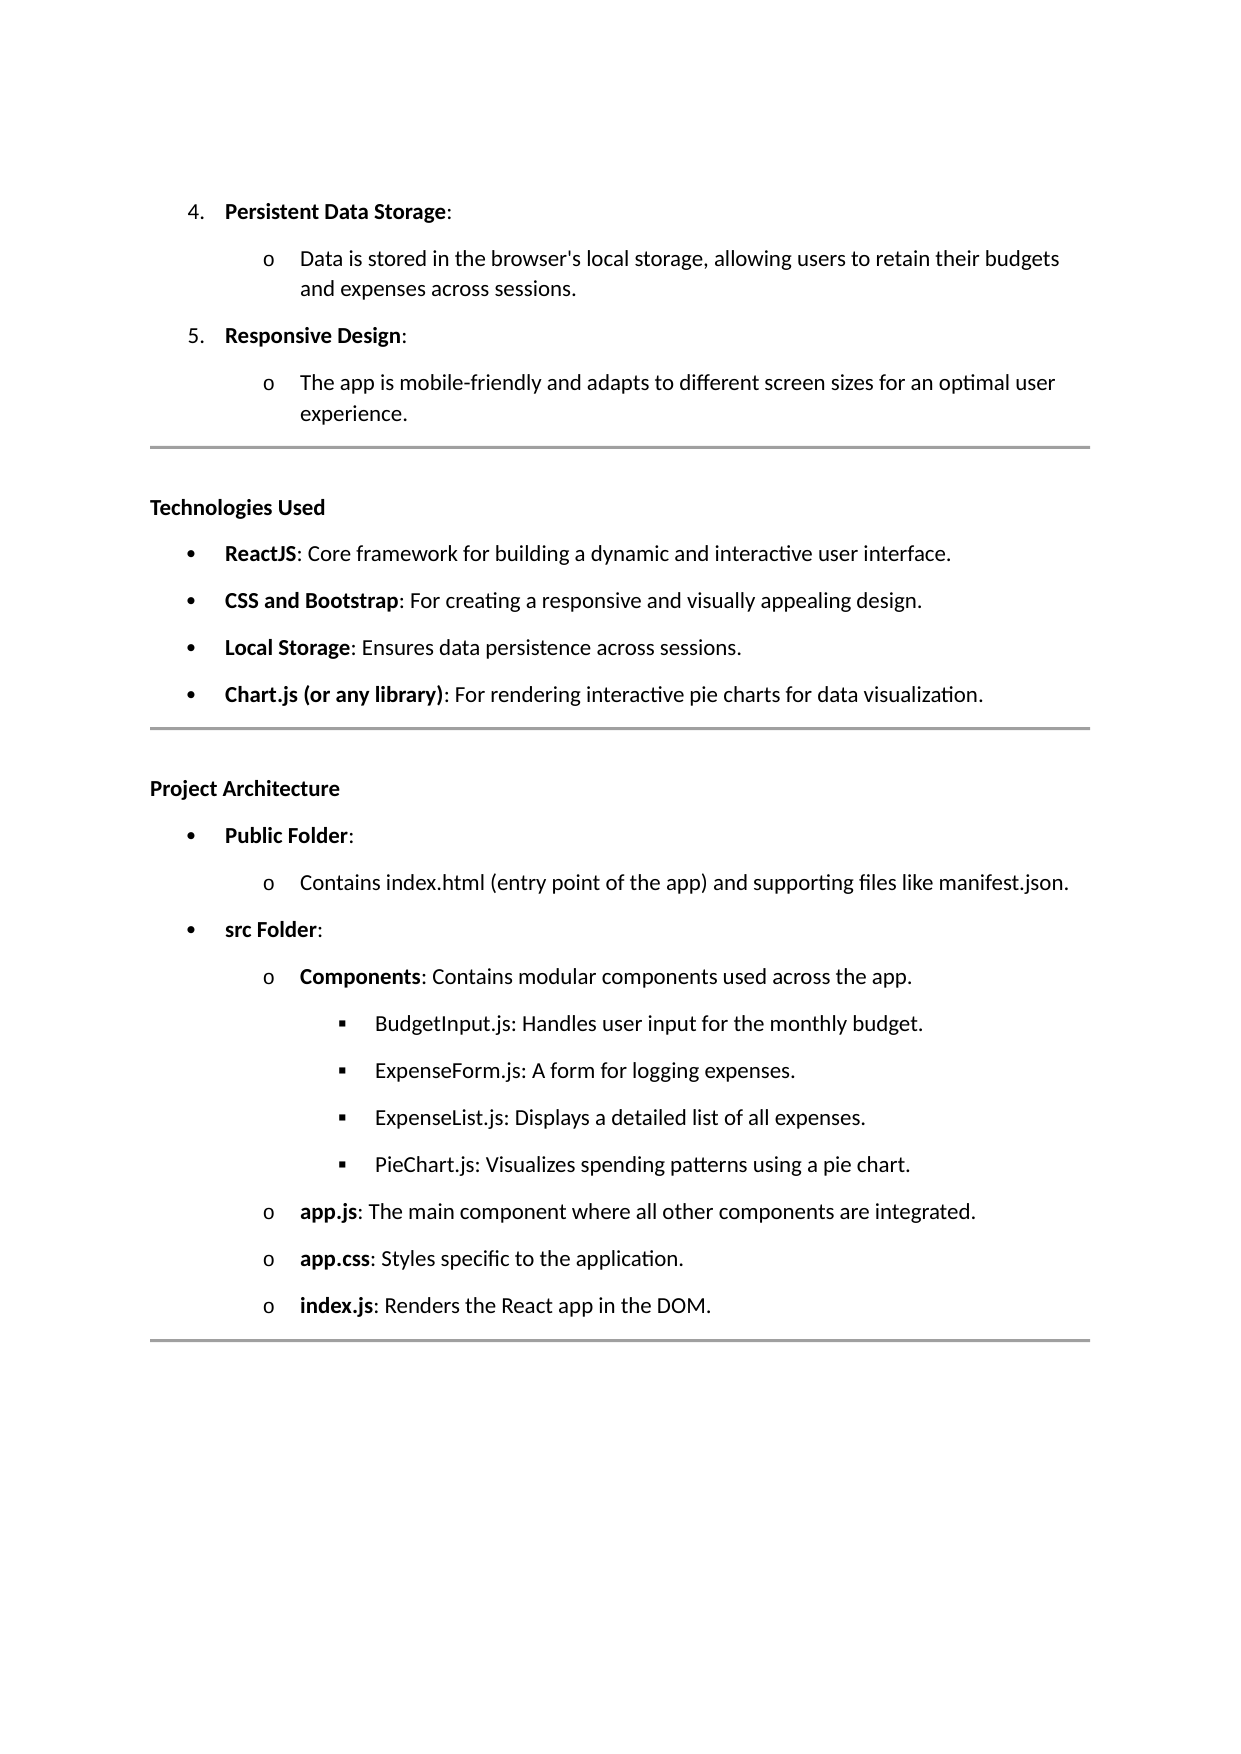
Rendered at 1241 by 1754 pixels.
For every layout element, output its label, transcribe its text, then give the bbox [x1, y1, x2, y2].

list BudgetInput.js: Handles user input for the monthly budget. [337, 1009, 1090, 1037]
text Technologies Used [150, 493, 1090, 521]
list src Folder: [187, 915, 1090, 943]
list Responsive Design: [187, 321, 1090, 349]
list ExpenseForm.js: A form for logging expenses. [337, 1056, 1090, 1084]
list Chart.js (or any library): For rendering interactive pie charts for data visualization. [187, 680, 1090, 708]
list PieChart.js: Visualizes spending patterns using a pie chart. [337, 1150, 1090, 1178]
list The app is mobile-friendly and adapts to different screen sizes for an optimal user experience. [262, 368, 1090, 427]
list Components: Contains modular components used across the app. [262, 962, 1090, 991]
list index.js: Renders the React app in the DOM. [262, 1292, 1090, 1320]
list Local Storage: Ensures data persistence across sessions. [187, 633, 1090, 661]
text Project Architecture [150, 774, 1090, 802]
list Public Folder: [187, 821, 1090, 849]
list app.js: The main component where all other components are integrated. [262, 1197, 1090, 1225]
list ReactJS: Core framework for building a dynamic and interactive user interface. [187, 539, 1090, 568]
list Contains index.html (entry point of the app) and supporting files like manifest.json. [262, 868, 1090, 896]
list Data is stored in the browser's local storage, allowing users to retain their budgets and expenses across sessions. [262, 244, 1090, 302]
list Persistent Data Storage: [187, 197, 1090, 225]
list CSS and Bootstrap: For creating a responsive and visually appealing design. [187, 586, 1090, 614]
list app.css: Styles specific to the application. [262, 1244, 1090, 1273]
list ExpenseList.js: Displays a detailed list of all expenses. [337, 1103, 1090, 1131]
